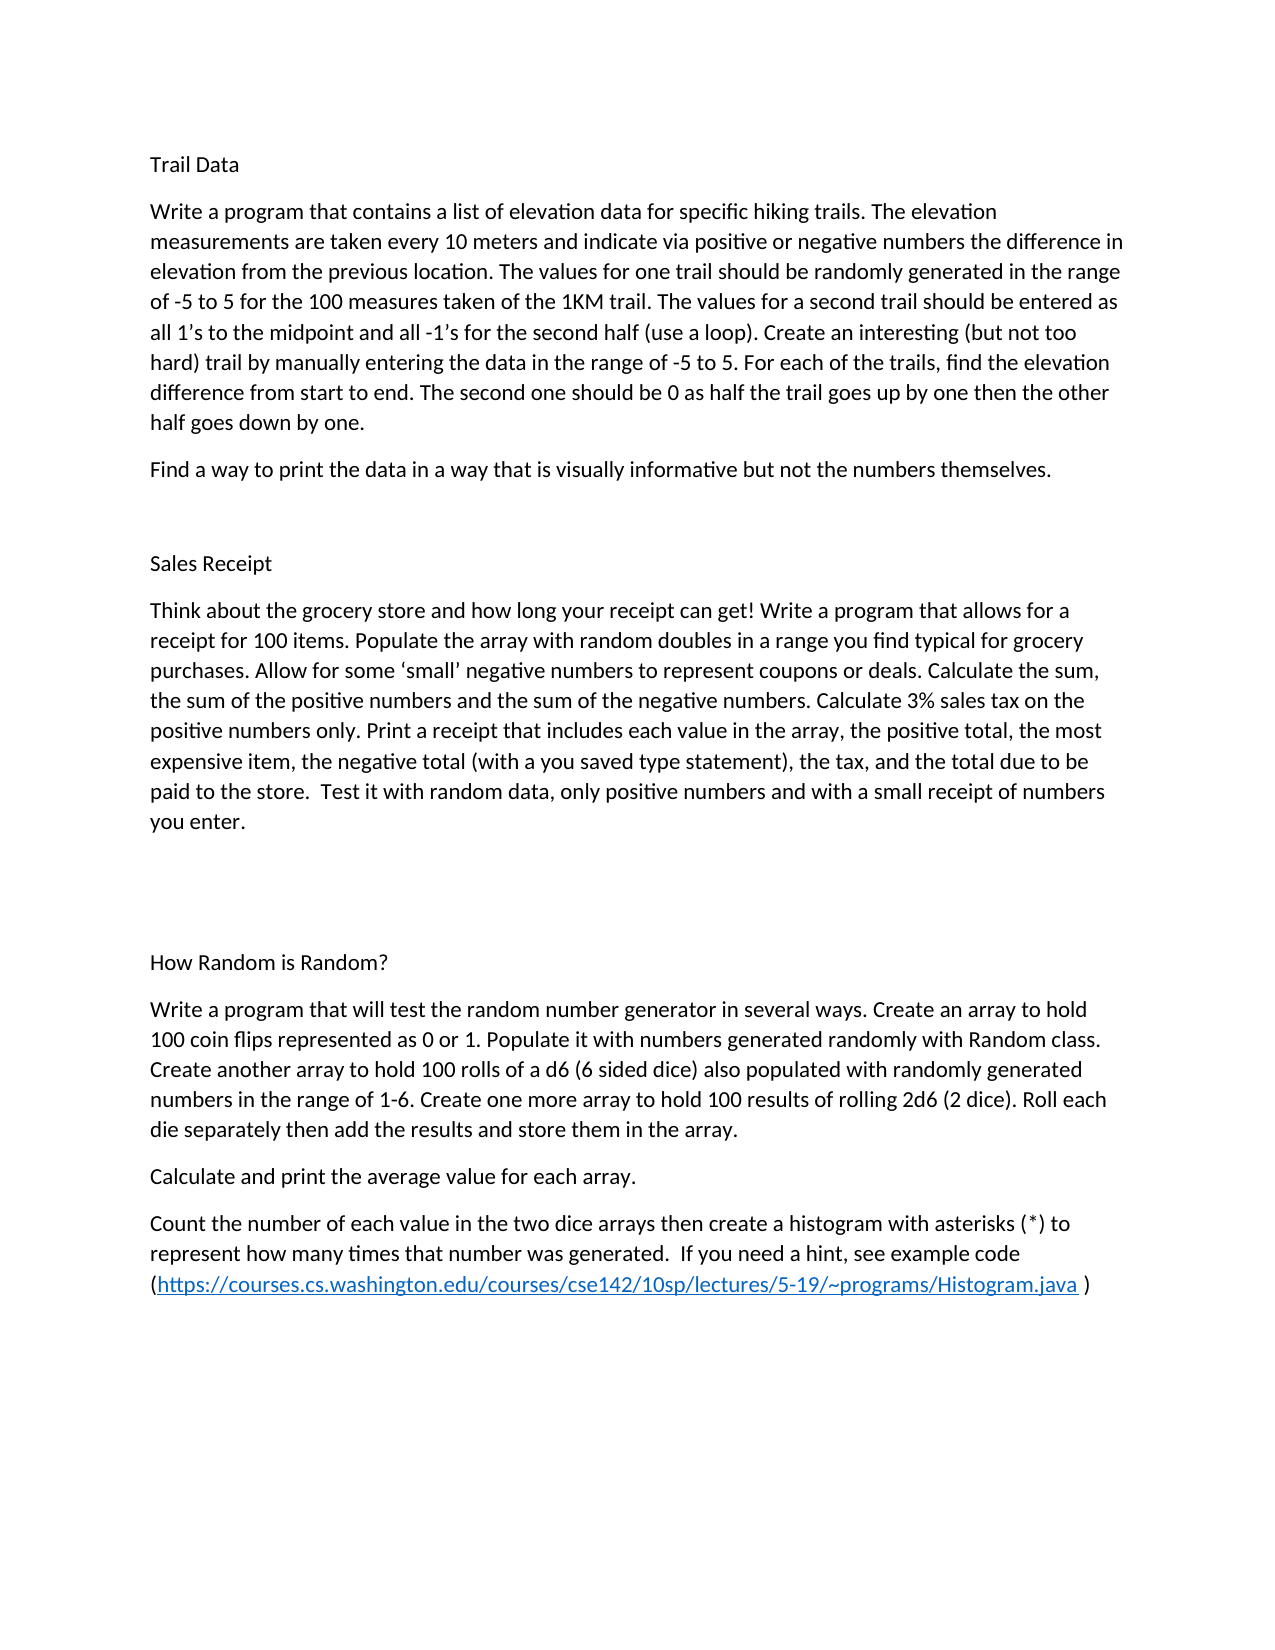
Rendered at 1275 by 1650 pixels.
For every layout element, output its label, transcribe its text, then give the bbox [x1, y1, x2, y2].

text Sales Receipt [150, 549, 1125, 577]
text Write a program that contains a list of elevation data for specific hiking trails. The elevation measurements are taken every 10 meters and indicate via positive or negative numbers the difference in elevation from the previous location. The values for one trail should be randomly generated in the range of -5 to 5 for the 100 measures taken of the 1KM trail. The values for a second trail should be entered as all 1’s to the midpoint and all -1’s for the second half (use a loop). Create an interesting (but not too hard) trail by manually entering the data in the range of -5 to 5. For each of the trails, find the elevation difference from start to end. The second one should be 0 as half the trail goes up by one then the other half goes down by one. [150, 197, 1125, 436]
text Calculate and print the average value for each array. [150, 1162, 1125, 1191]
text Find a way to print the data in a way that is visually informative but not the numbers themselves. [150, 455, 1125, 483]
text Write a program that will test the random number generator in several ways. Create an array to hold 100 coin flips represented as 0 or 1. Populate it with numbers generated randomly with Random class. Create another array to hold 100 rolls of a d6 (6 sided dice) also populated with randomly generated numbers in the range of 1-6. Create one more array to hold 100 results of rolling 2d6 (2 dice). Roll each die separately then add the results and store them in the array. [150, 995, 1125, 1144]
text How Random is Random? [150, 948, 1125, 976]
text Trail Data [150, 150, 1125, 178]
text Think about the grocery store and how long your receipt can get! Write a program that allows for a receipt for 100 items. Populate the array with random doubles in a range you find typical for grocery purchases. Allow for some ‘small’ negative numbers to represent coupons or deals. Calculate the sum, the sum of the positive numbers and the sum of the negative numbers. Calculate 3% sales tax on the positive numbers only. Print a receipt that includes each value in the array, the positive total, the most expensive item, the negative total (with a you saved type statement), the tax, and the total due to be paid to the store. Test it with random data, only positive numbers and with a small receipt of numbers you enter. [150, 596, 1125, 835]
text Count the number of each value in the two dice arrays then create a histogram with asterisks (*) to represent how many times that number was generated. If you need a hint, see example code (https://courses.cs.washington.edu/courses/cse142/10sp/lectures/5-19/~programs/Histogram.java ) [150, 1209, 1125, 1298]
